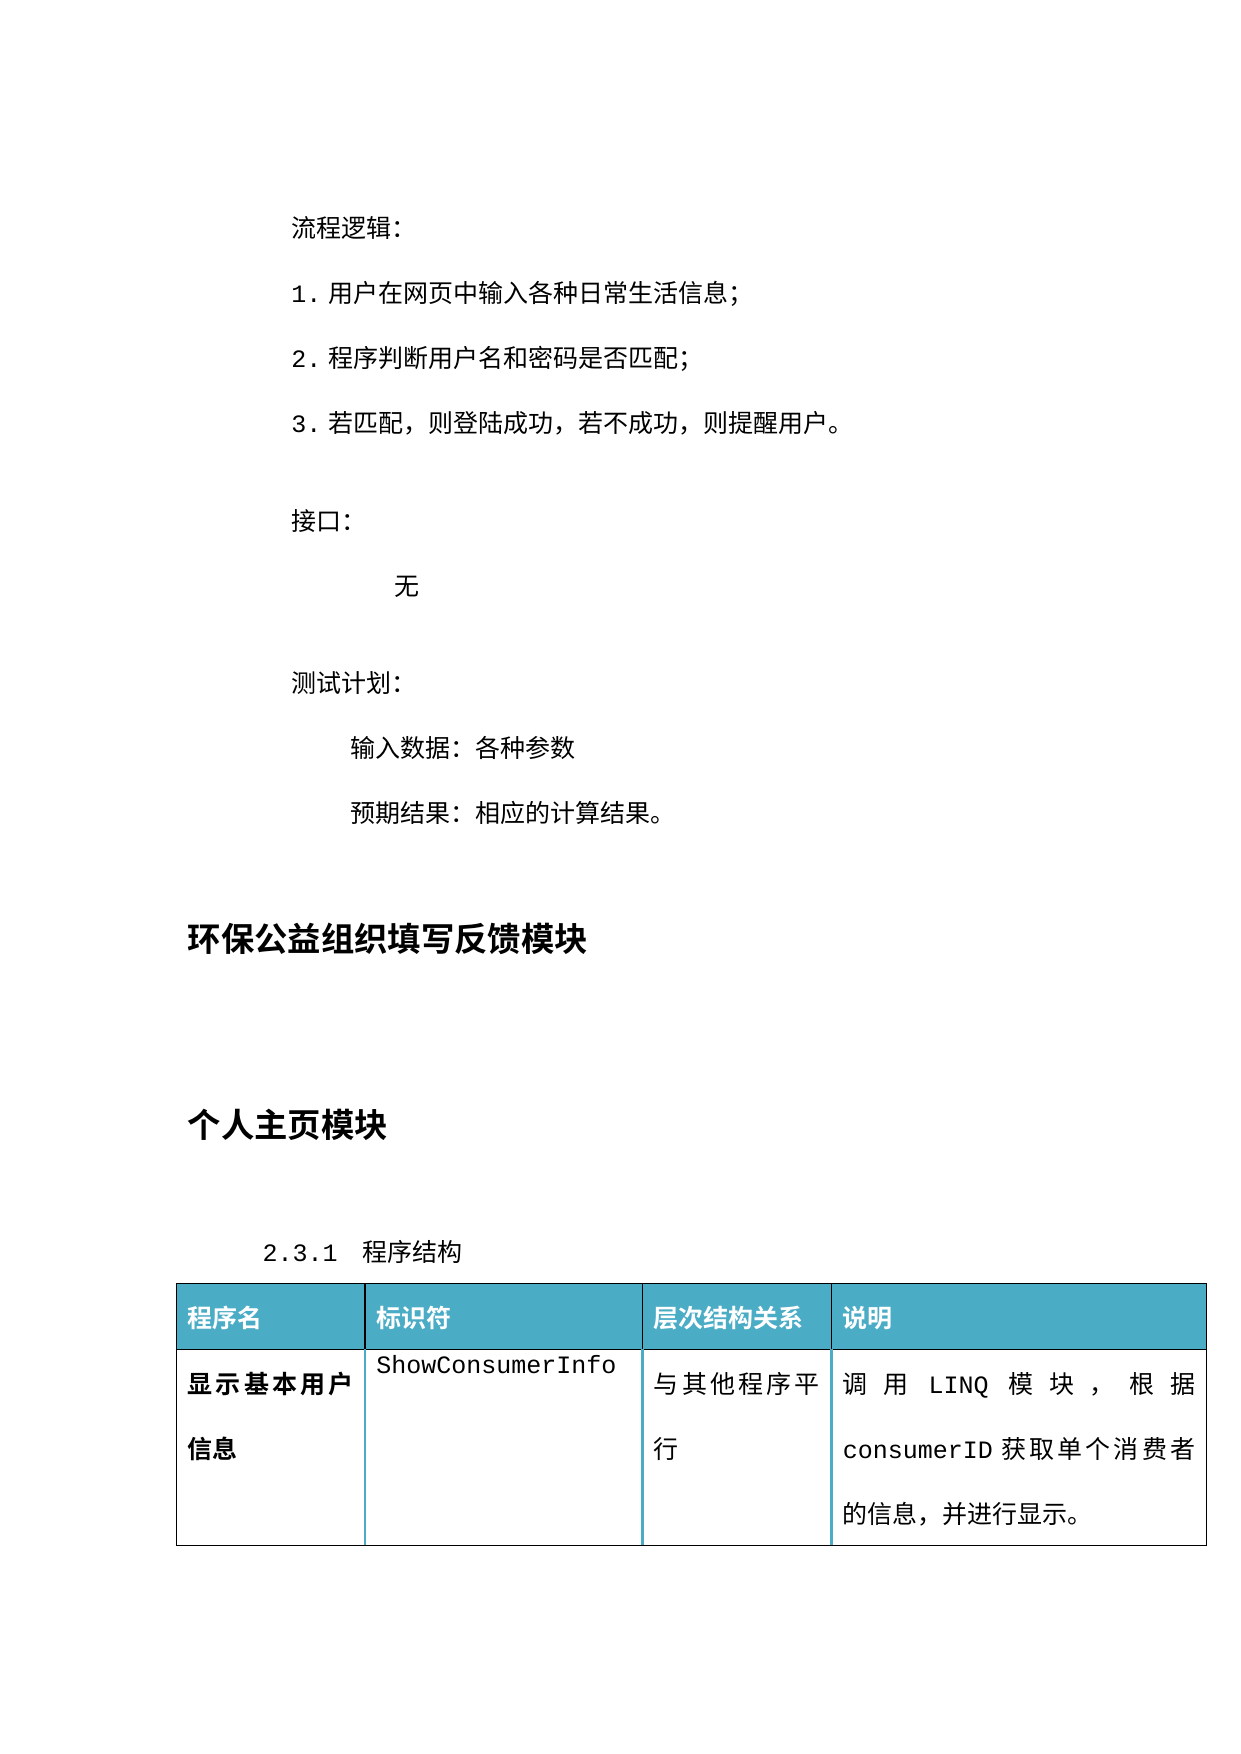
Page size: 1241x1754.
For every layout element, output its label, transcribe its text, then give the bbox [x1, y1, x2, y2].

list 程序判断用户名和密码是否匹配； [291, 324, 1053, 389]
list 用户在网页中输入各种日常生活信息； [291, 259, 1053, 324]
list 若匹配，则登陆成功，若不成功，则提醒用户。 [291, 389, 1053, 454]
table_cell 与其他程序平行 [644, 1350, 830, 1545]
list 流程逻辑： [291, 194, 1053, 259]
list 输入数据：各种参数 [291, 714, 1053, 779]
table_cell ShowConsumerInfo [366, 1350, 641, 1545]
table_header 说明 [832, 1284, 1206, 1349]
table_cell 调用LINQ模块，根据consumerID获取单个消费者的信息，并进行显示。 [833, 1350, 1206, 1545]
list 预期结果：相应的计算结果。 [291, 779, 1053, 844]
subtitle 环保公益组织填写反馈模块 [187, 904, 1053, 969]
list 接口： [291, 487, 1053, 552]
subtitle 个人主页模块 [187, 1091, 1053, 1156]
list 无 [394, 552, 1053, 617]
list 测试计划： [291, 649, 1053, 714]
table_cell 显示基本用户信息 [177, 1350, 364, 1545]
table_header 程序名 [177, 1284, 364, 1349]
list 程序结构 [262, 1218, 1053, 1283]
table_header 层次结构关系 [643, 1284, 831, 1349]
table_header 标识符 [366, 1284, 642, 1349]
